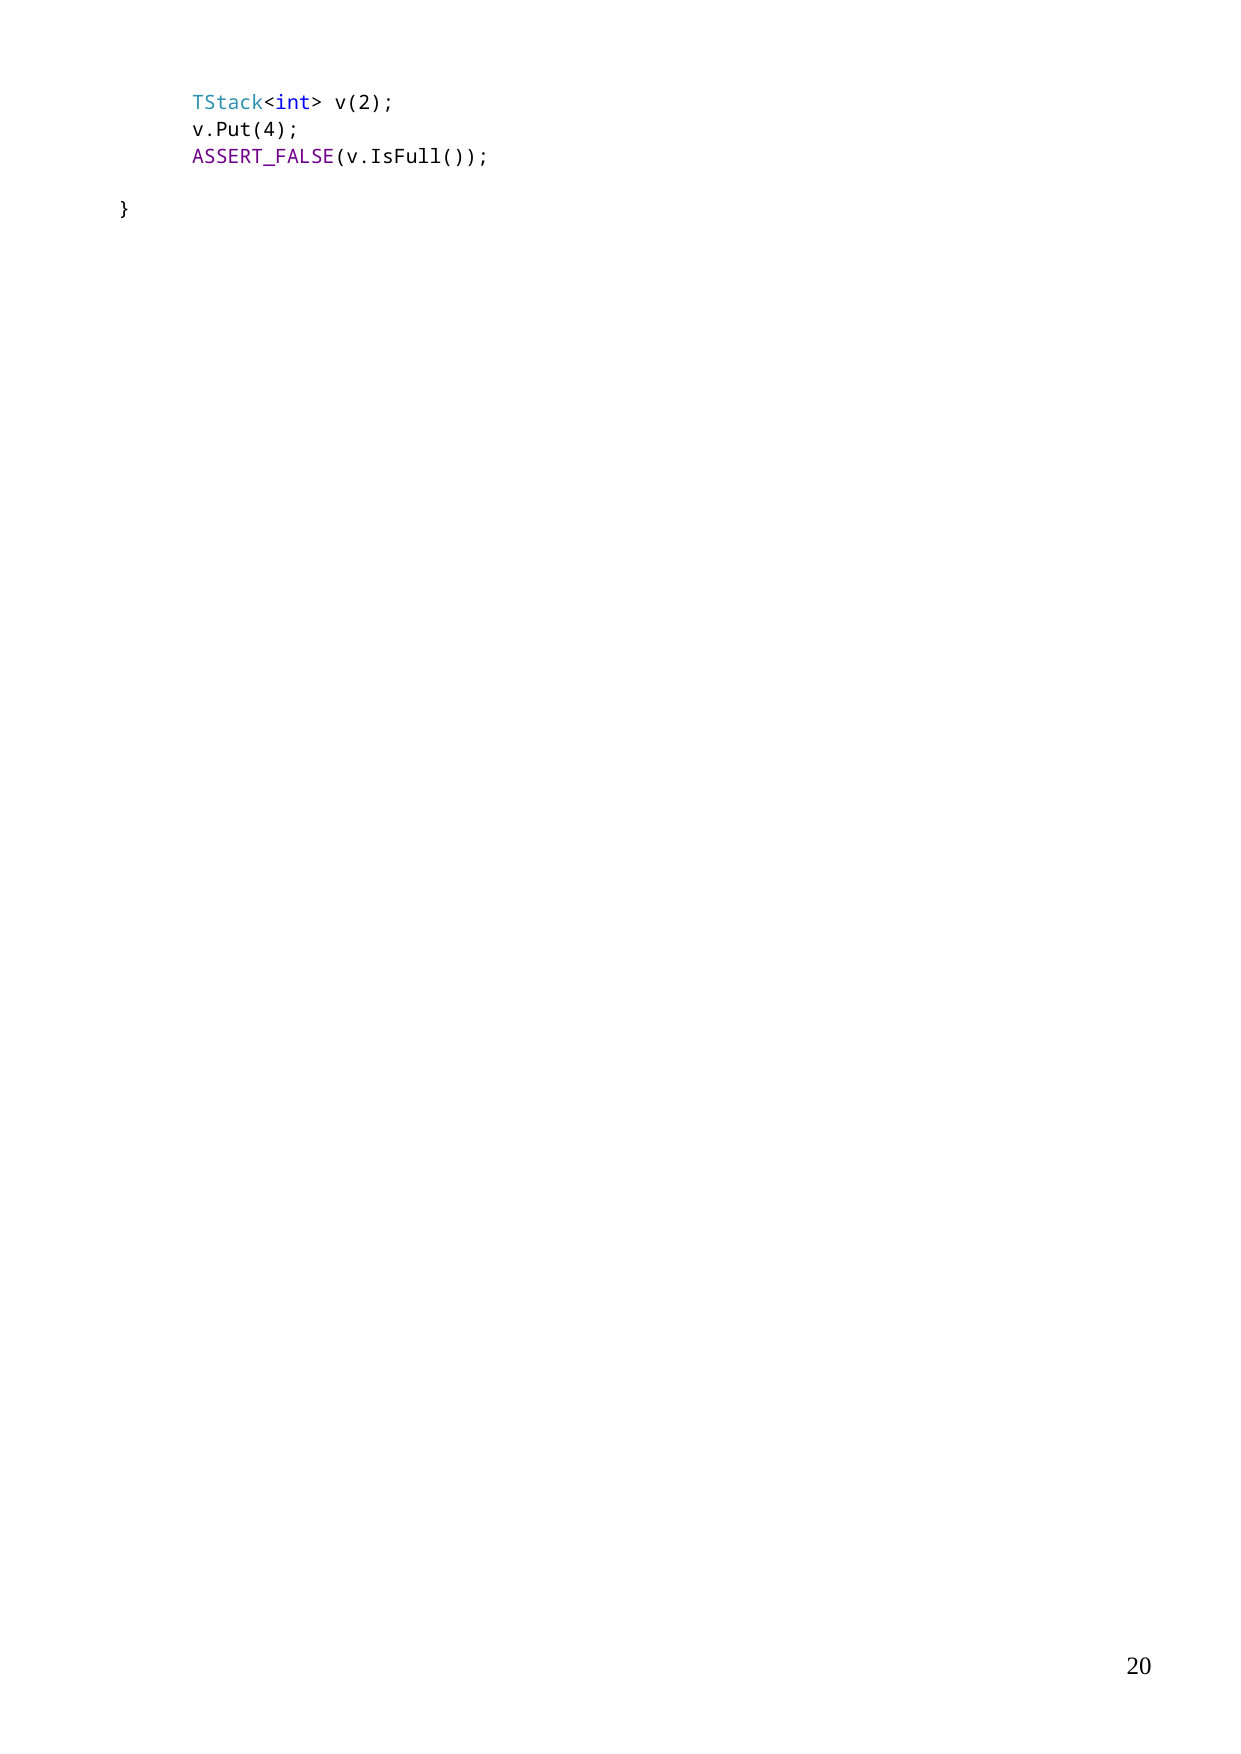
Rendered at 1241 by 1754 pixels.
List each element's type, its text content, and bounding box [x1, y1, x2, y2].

text v.Put(4); [118, 116, 1152, 143]
text ASSERT_FALSE(v.IsFull()); [118, 143, 1152, 169]
text } [118, 194, 1152, 222]
text TStack<int> v(2); [118, 89, 1152, 116]
